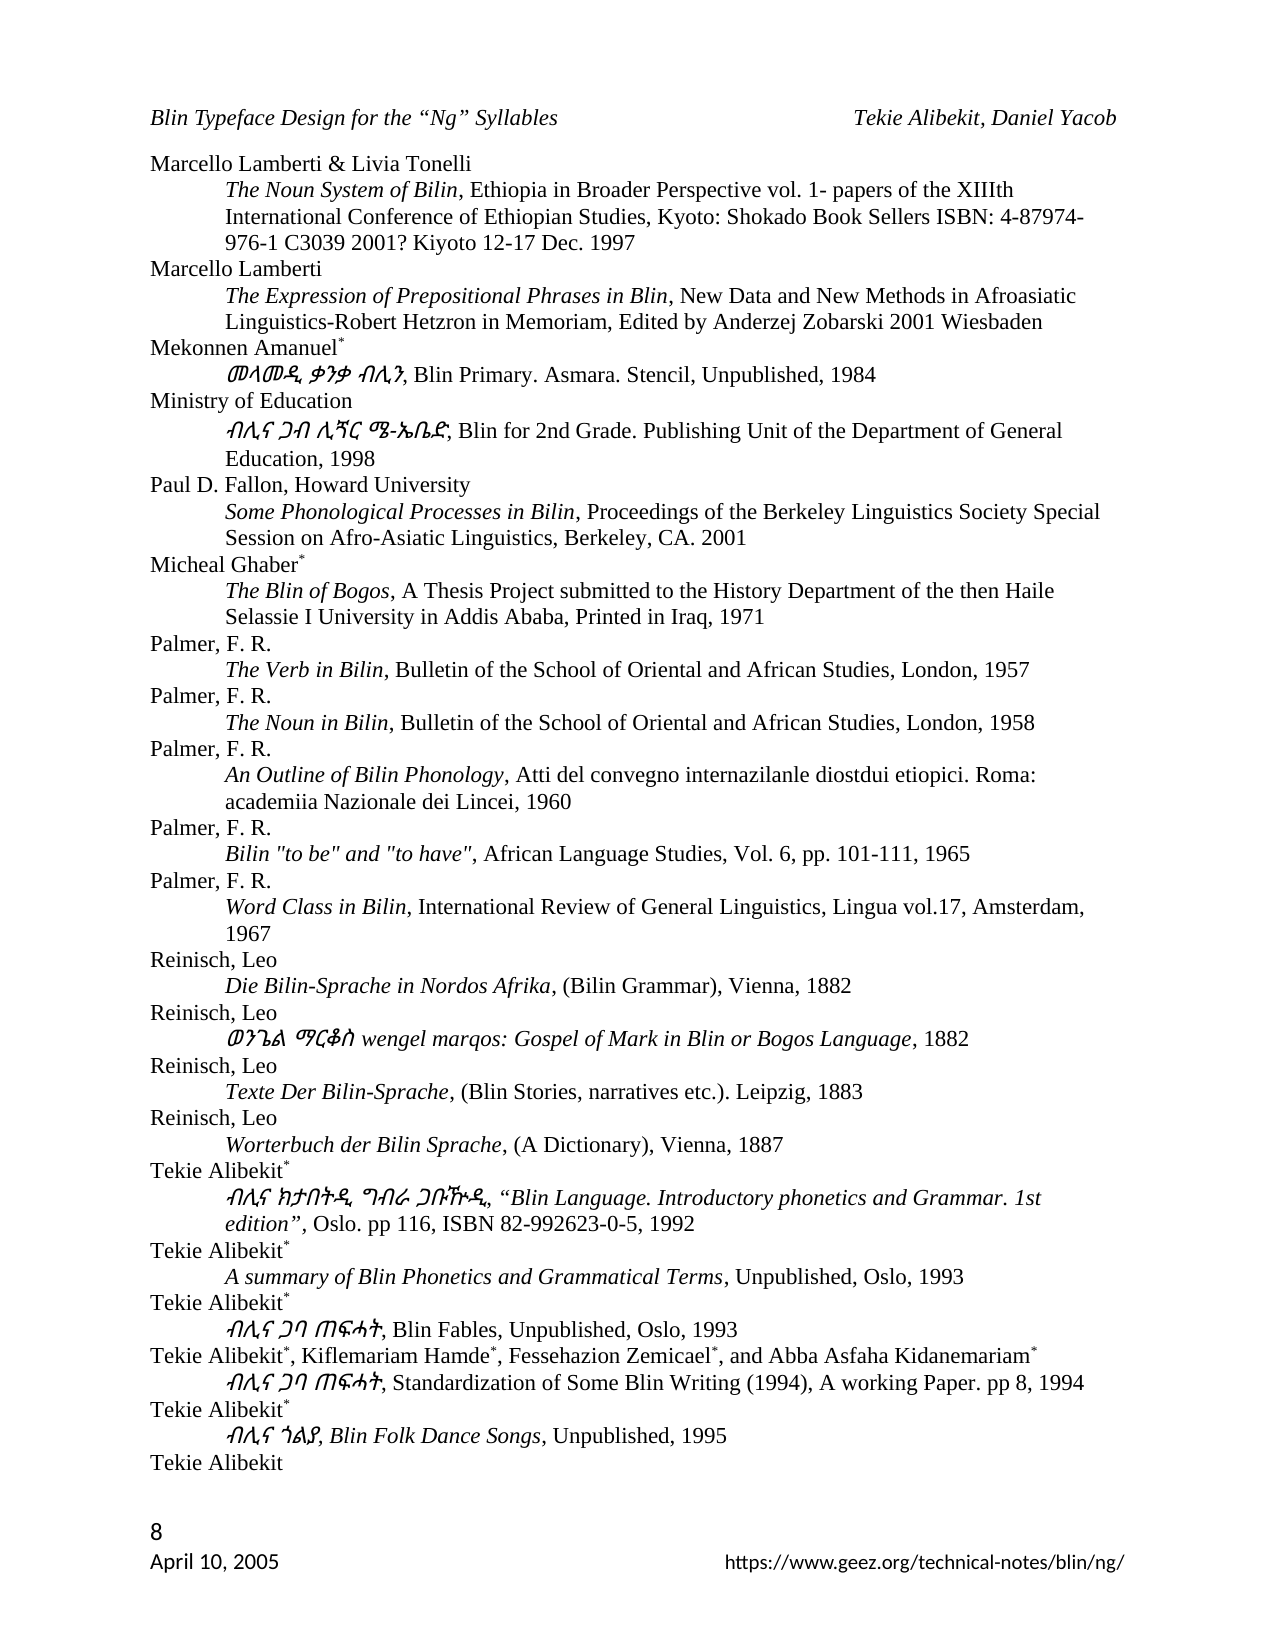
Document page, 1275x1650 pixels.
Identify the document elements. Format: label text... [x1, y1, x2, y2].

text Mekonnen Amanuel* [150, 334, 1125, 361]
text Paul D. Fallon, Howard University [150, 472, 1125, 498]
text Palmer, F. R. [150, 735, 1125, 761]
text Reinisch, Leo [150, 946, 1125, 972]
text Tekie Alibekit [150, 1449, 1125, 1475]
text Texte Der Bilin-Sprache, (Blin Stories, narratives etc.). Leipzig, 1883 [225, 1078, 1125, 1104]
text ብሊና ጋባ ጠፍሓት, Blin Fables, Unpublished, Oslo, 1993 [225, 1316, 1125, 1342]
text The Noun System of Bilin, Ethiopia in Broader Perspective vol. 1- papers of the XIIIth International Conference of Ethiopian Studies, Kyoto: Shokado Book Sellers ISBN: 4-87974-976-1 C3039 2001? Kiyoto 12-17 Dec. 1997 [225, 176, 1125, 255]
text Reinisch, Leo [150, 1104, 1125, 1131]
text Bilin "to be" and "to have", African Language Studies, Vol. 6, pp. 101-111, 1965 [225, 841, 1125, 867]
text Tekie Alibekit* [150, 1157, 1125, 1183]
text The Expression of Prepositional Phrases in Blin, New Data and New Methods in Afroasiatic Linguistics-Robert Hetzron in Memoriam, Edited by Anderzej Zobarski 2001 Wiesbaden [225, 282, 1125, 334]
text ብሊና ጋባ ጠፍሓት, Standardization of Some Blin Writing (1994), A working Paper. pp 8, 1994 [225, 1369, 1125, 1396]
text መላመዲ ቃንቃ ብሊን, Blin Primary. Asmara. Stencil, Unpublished, 1984 [225, 361, 1125, 388]
text Tekie Alibekit*, Kiflemariam Hamde*, Fessehazion Zemicael*, and Abba Asfaha Kidanemariam* [150, 1342, 1125, 1369]
text Palmer, F. R. [150, 867, 1125, 893]
text Palmer, F. R. [150, 682, 1125, 709]
text The Blin of Bogos, A Thesis Project submitted to the History Department of the then Haile Selassie I University in Addis Ababa, Printed in Iraq, 1971 [225, 577, 1125, 630]
text Reinisch, Leo [150, 1052, 1125, 1078]
text Palmer, F. R. [150, 630, 1125, 656]
text Some Phonological Processes in Bilin, Proceedings of the Berkeley Linguistics Society Special Session on Afro-Asiatic Linguistics, Berkeley, CA. 2001 [225, 498, 1125, 551]
text Palmer, F. R. [150, 814, 1125, 841]
text Tekie Alibekit* [150, 1289, 1125, 1316]
text The Verb in Bilin, Bulletin of the School of Oriental and African Studies, London, 1957 [225, 656, 1125, 682]
text ብሊና ጎልያ, Blin Folk Dance Songs, Unpublished, 1995 [225, 1422, 1125, 1449]
text Ministry of Education [150, 388, 1125, 414]
text Worterbuch der Bilin Sprache, (A Dictionary), Vienna, 1887 [225, 1131, 1125, 1157]
text The Noun in Bilin, Bulletin of the School of Oriental and African Studies, London, 1958 [225, 709, 1125, 735]
text Micheal Ghaber* [150, 551, 1125, 577]
text A summary of Blin Phonetics and Grammatical Terms, Unpublished, Oslo, 1993 [225, 1263, 1125, 1289]
text Tekie Alibekit* [150, 1237, 1125, 1263]
text An Outline of Bilin Phonology, Atti del convegno internazilanle diostdui etiopici. Roma: academiia Nazionale dei Lincei, 1960 [225, 761, 1125, 814]
text Tekie Alibekit* [150, 1396, 1125, 1422]
text ብሊና ክታበትዲ ግብራ ጋቡዅዲ, “Blin Language. Introductory phonetics and Grammar. 1st edition”, Oslo. pp 116, ISBN 82-992623-0-5, 1992 [225, 1183, 1125, 1237]
text Reinisch, Leo [150, 999, 1125, 1025]
text ብሊና ጋብ ሊጘር ሜ-ኤቤድ, Blin for 2nd Grade. Publishing Unit of the Department of General Education, 1998 [225, 414, 1125, 472]
text Marcello Lamberti [150, 255, 1125, 282]
text Marcello Lamberti & Livia Tonelli [150, 150, 1125, 176]
text Word Class in Bilin, International Review of General Linguistics, Lingua vol.17, Amsterdam, 1967 [225, 893, 1125, 946]
text ወንጌል ማርቆስ wengel marqos: Gospel of Mark in Blin or Bogos Language, 1882 [225, 1025, 1125, 1052]
text Die Bilin-Sprache in Nordos Afrika, (Bilin Grammar), Vienna, 1882 [225, 972, 1125, 999]
